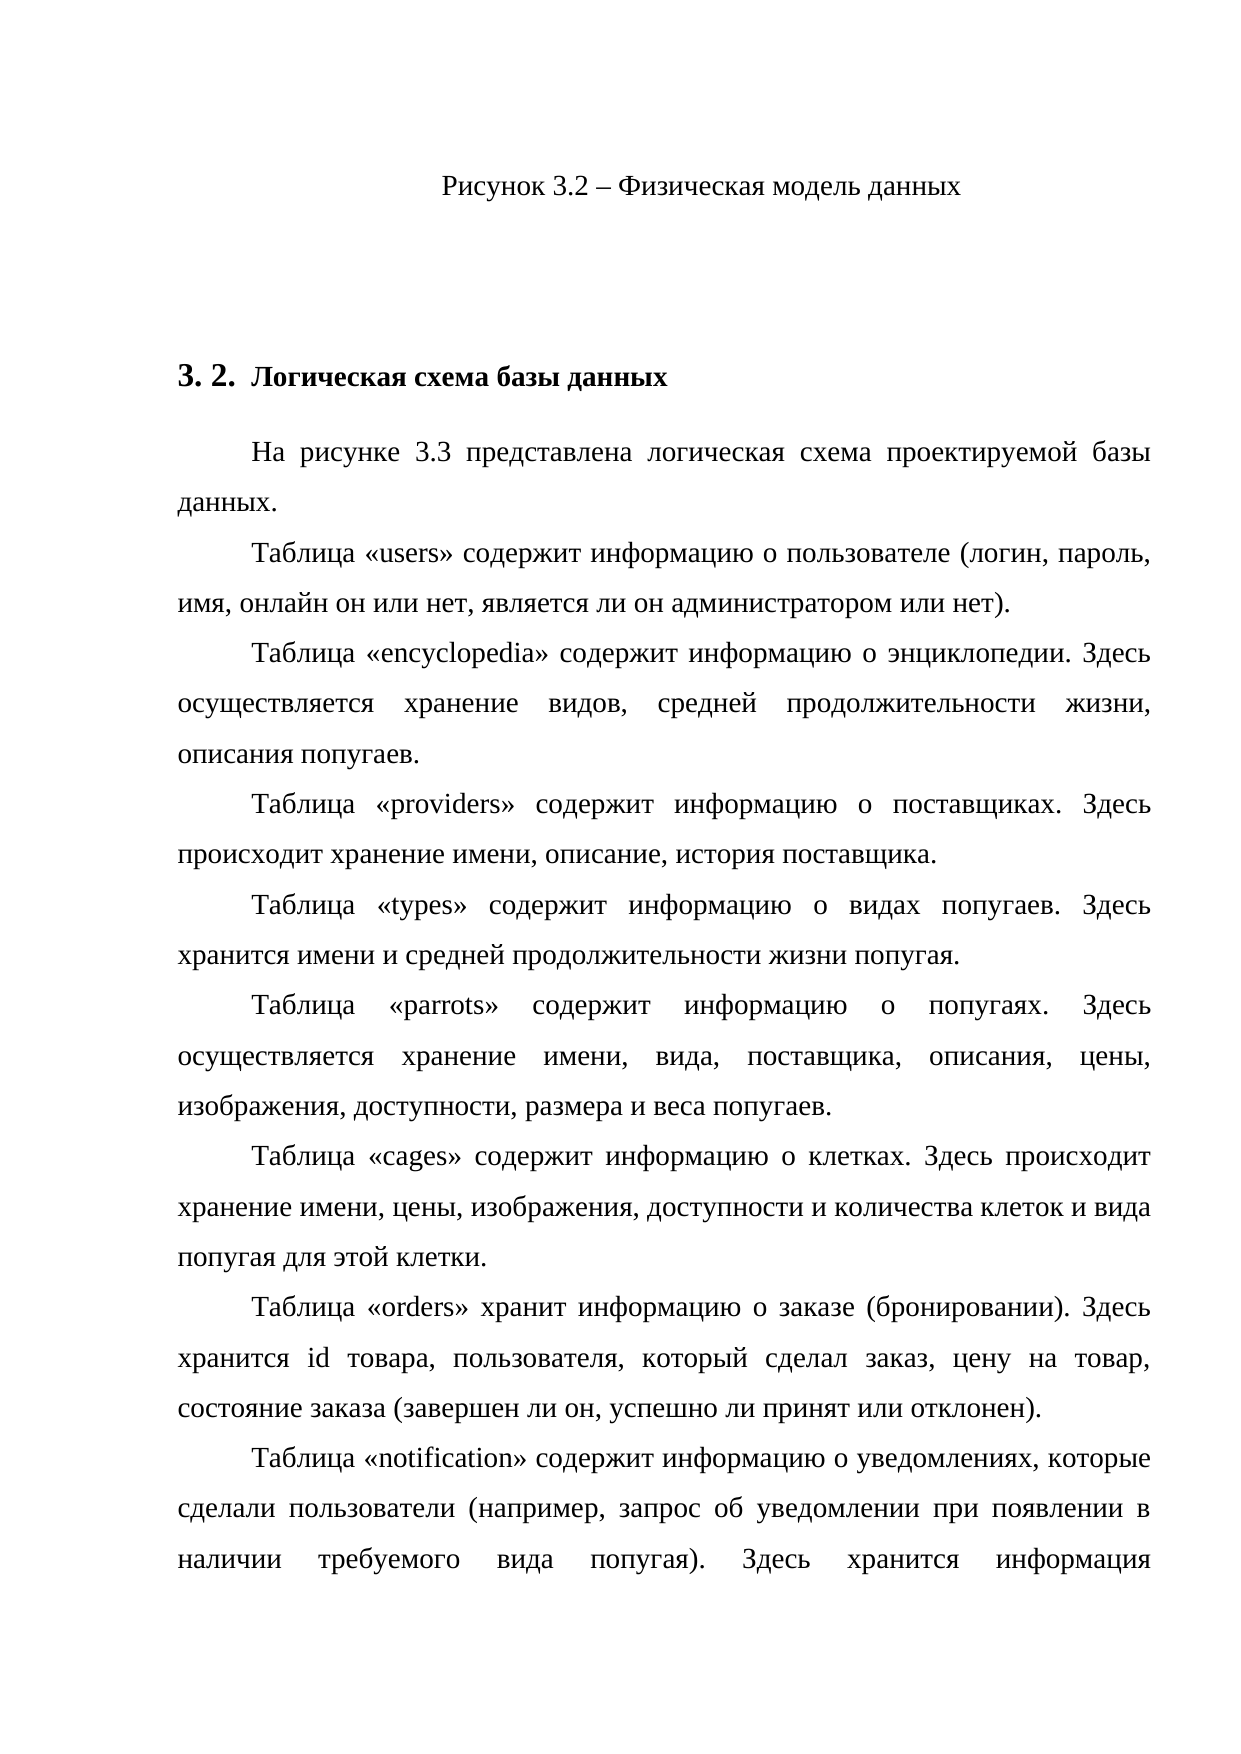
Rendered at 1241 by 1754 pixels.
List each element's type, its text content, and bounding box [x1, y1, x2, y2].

text Таблица «encyclopedia» содержит информацию о энциклопедии. Здесь осуществляется хранение видов, средней продолжительности жизни, описания попугаев. [177, 635, 1152, 769]
text Таблица «types» содержит информацию о видах попугаев. Здесь хранится имени и средней продолжительности жизни попугая. [177, 887, 1152, 971]
list Логическая схема базы данных [177, 355, 1152, 393]
text Таблица «users» содержит информацию о пользователе (логин, пароль, имя, онлайн он или нет, является ли он администратором или нет). [177, 535, 1152, 618]
text Рисунок 3.2 – Физическая модель данных [177, 168, 1152, 202]
text Таблица «cages» содержит информацию о клетках. Здесь происходит хранение имени, цены, изображения, доступности и количества клеток и вида попугая для этой клетки. [177, 1138, 1152, 1273]
text На рисунке 3.3 представлена логическая схема проектируемой базы данных. [177, 434, 1152, 518]
text Таблица «orders» хранит информацию о заказе (бронировании). Здесь хранится id товара, пользователя, который сделал заказ, цену на товар, состояние заказа (завершен ли он, успешно ли принят или отклонен). [177, 1289, 1152, 1423]
text Таблица «providers» содержит информацию о поставщиках. Здесь происходит хранение имени, описание, история поставщика. [177, 786, 1152, 870]
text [177, 1440, 1152, 1574]
text Таблица «parrots» содержит информацию о попугаях. Здесь осуществляется хранение имени, вида, поставщика, описания, цены, изображения, доступности, размера и веса попугаев. [177, 987, 1152, 1122]
